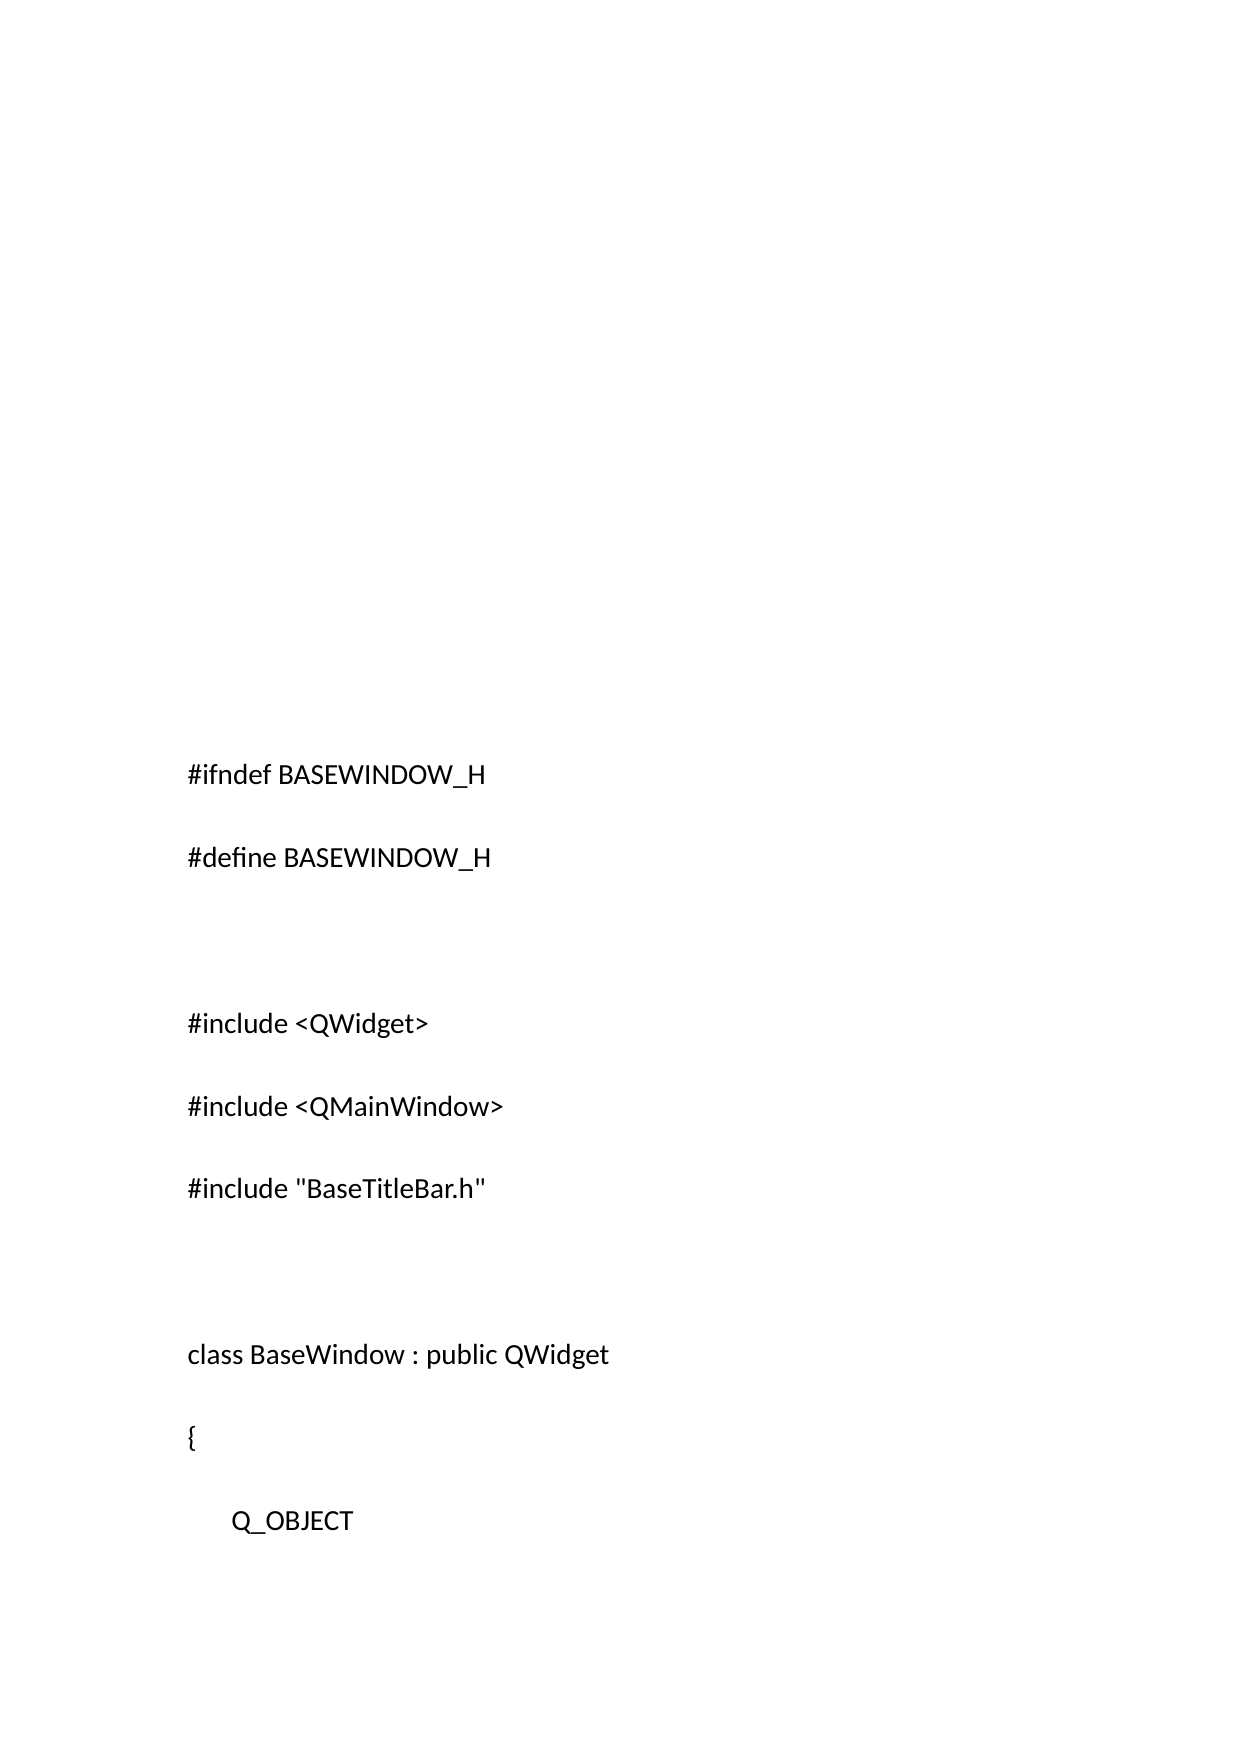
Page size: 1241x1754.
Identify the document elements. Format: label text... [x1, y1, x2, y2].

text #define BASEWINDOW_H [187, 824, 1053, 889]
text #ifndef BASEWINDOW_H [187, 742, 1053, 807]
text { [187, 1404, 1053, 1469]
text #include "BaseTitleBar.h" [187, 1156, 1053, 1221]
text #include <QWidget> [187, 990, 1053, 1055]
text #include <QMainWindow> [187, 1073, 1053, 1138]
text class BaseWindow : public QWidget [187, 1321, 1053, 1386]
text Q_OBJECT [187, 1487, 1053, 1552]
